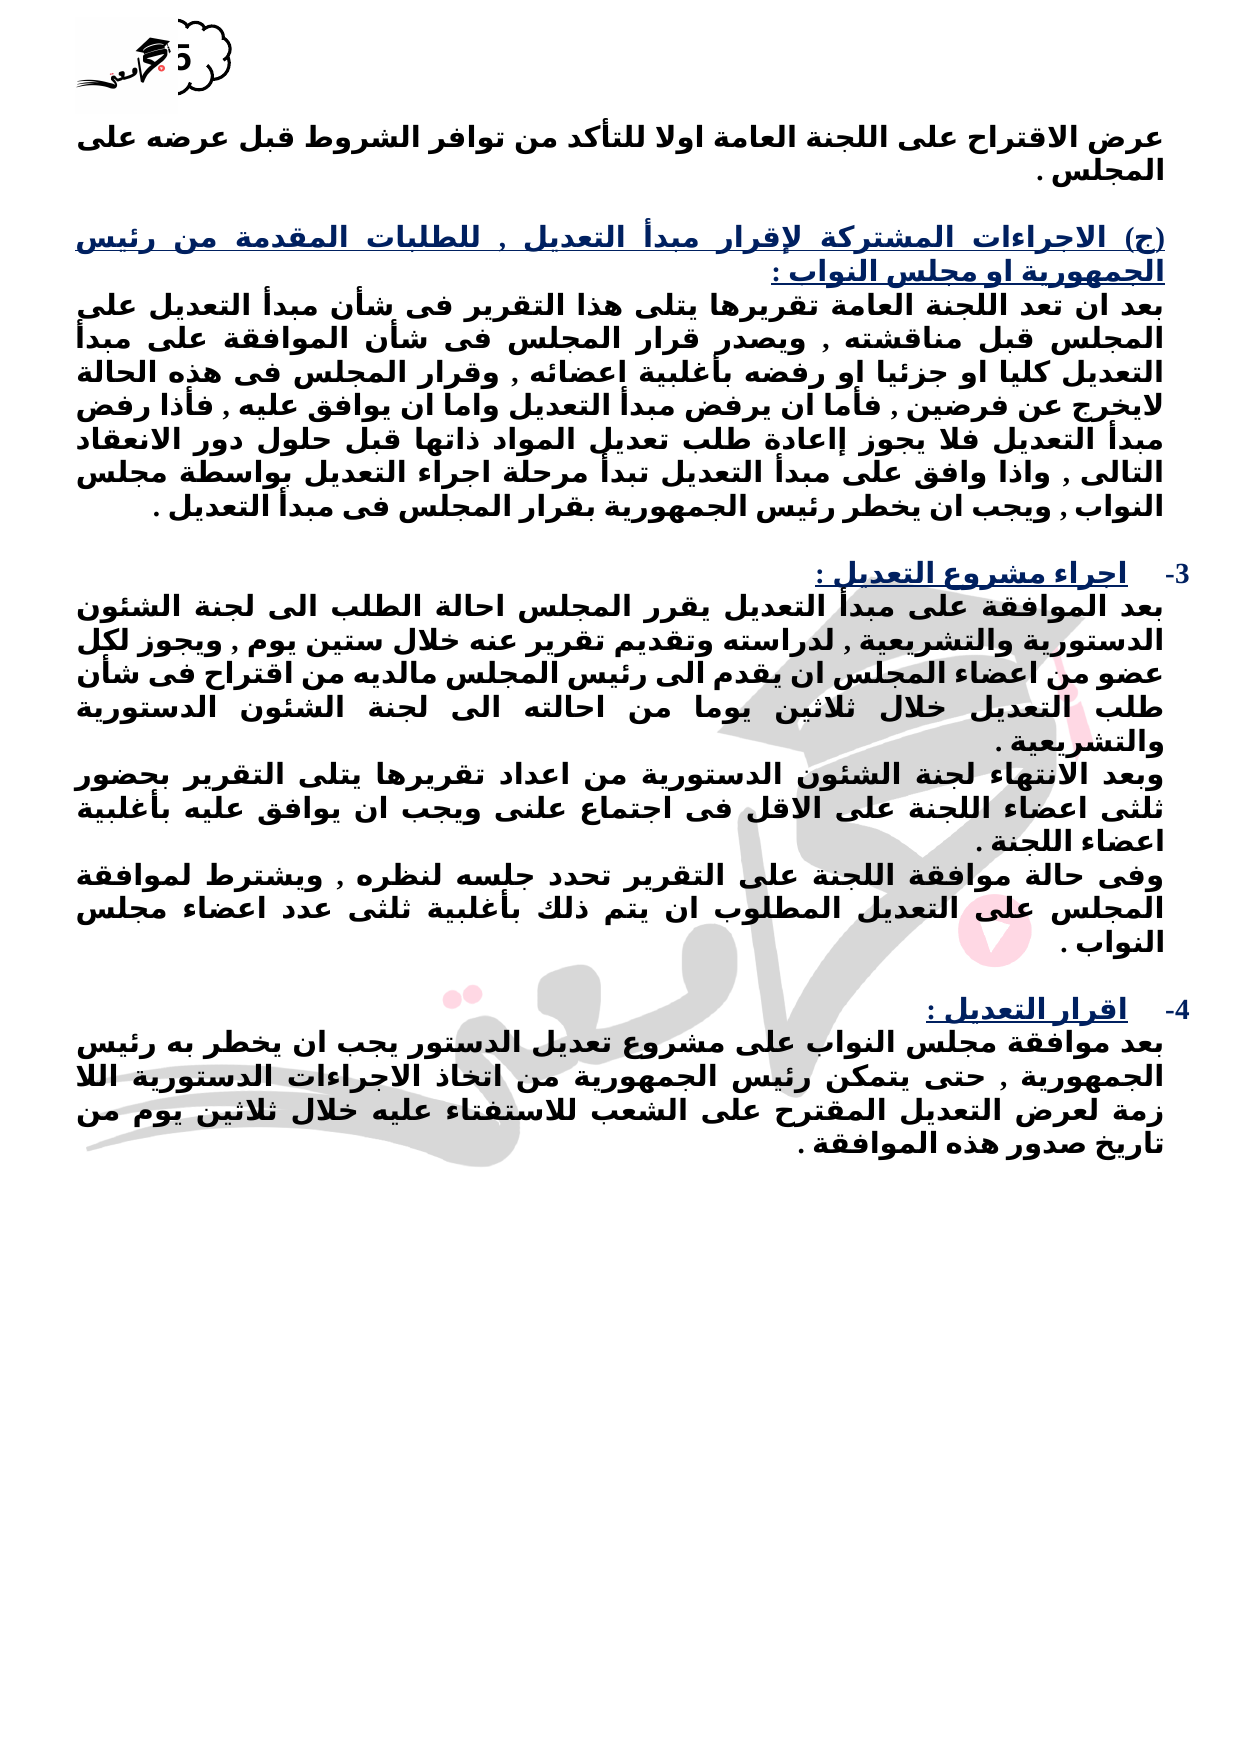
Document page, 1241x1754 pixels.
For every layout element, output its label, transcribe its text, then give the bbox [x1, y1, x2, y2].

text بعد ان تعد اللجنة العامة تقريرها يتلى هذا التقرير فى شأن مبدأ التعديل على المجلس قبل مناقشته , ويصدر قرار المجلس فى شأن الموافقة على مبدأ التعديل كليا او جزئيا او رفضه بأغلبية اعضائه , وقرار المجلس فى هذه الحالة لايخرج عن فرضين , فأما ان يرفض مبدأ التعديل واما ان يوافق عليه , فأذا رفض مبدأ التعديل فلا يجوز إاعادة طلب تعديل المواد ذاتها قبل حلول دور الانعقاد التالى , واذا وافق على مبدأ التعديل تبدأ مرحلة اجراء التعديل بواسطة مجلس النواب , ويجب ان يخطر رئيس الجمهورية بقرار المجلس فى مبدأ التعديل . [75, 288, 1165, 522]
list اجراء مشروع التعديل : [75, 556, 1165, 589]
text وبعد الانتهاء لجنة الشئون الدستورية من اعداد تقريرها يتلى التقرير بحضور ثلثى اعضاء اللجنة على الاقل فى اجتماع علنى ويجب ان يوافق عليه بأغلبية اعضاء اللجنة . [75, 757, 1165, 858]
text (ج) الاجراءات المشتركة لإقرار مبدأ التعديل , للطلبات المقدمة من رئيس الجمهورية او مجلس النواب : [75, 221, 1165, 250]
text وفى حالة موافقة اللجنة على التقرير تحدد جلسه لنظره , ويشترط لموافقة المجلس على التعديل المطلوب ان يتم ذلك بأغلبية ثلثى عدد اعضاء مجلس النواب . [75, 858, 1165, 958]
text بعد موافقة مجلس النواب على مشروع تعديل الدستور يجب ان يخطر به رئيس الجمهورية , حتى يتمكن رئيس الجمهورية من اتخاذ الاجراءات الدستورية اللا زمة لعرض التعديل المقترح على الشعب للاستفتاء عليه خلال ثلاثين يوم من تاريخ صدور هذه الموافقة . [75, 1026, 1165, 1160]
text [75, 120, 1165, 187]
list اقرار التعديل : [75, 992, 1165, 1026]
text بعد الموافقة على مبدأ التعديل يقرر المجلس احالة الطلب الى لجنة الشئون الدستورية والتشريعية , لدراسته وتقديم تقرير عنه خلال ستين يوم , ويجوز لكل عضو من اعضاء المجلس ان يقدم الى رئيس المجلس مالديه من اقتراح فى شأن طلب التعديل خلال ثلاثين يوما من احالته الى لجنة الشئون الدستورية والتشريعية . [75, 589, 1165, 757]
picture [74, 17, 178, 114]
text (ج) الاجراءات المشتركة لإقرار مبدأ التعديل , للطلبات المقدمة من رئيس الجمهورية او مجلس النواب : [75, 251, 1165, 288]
